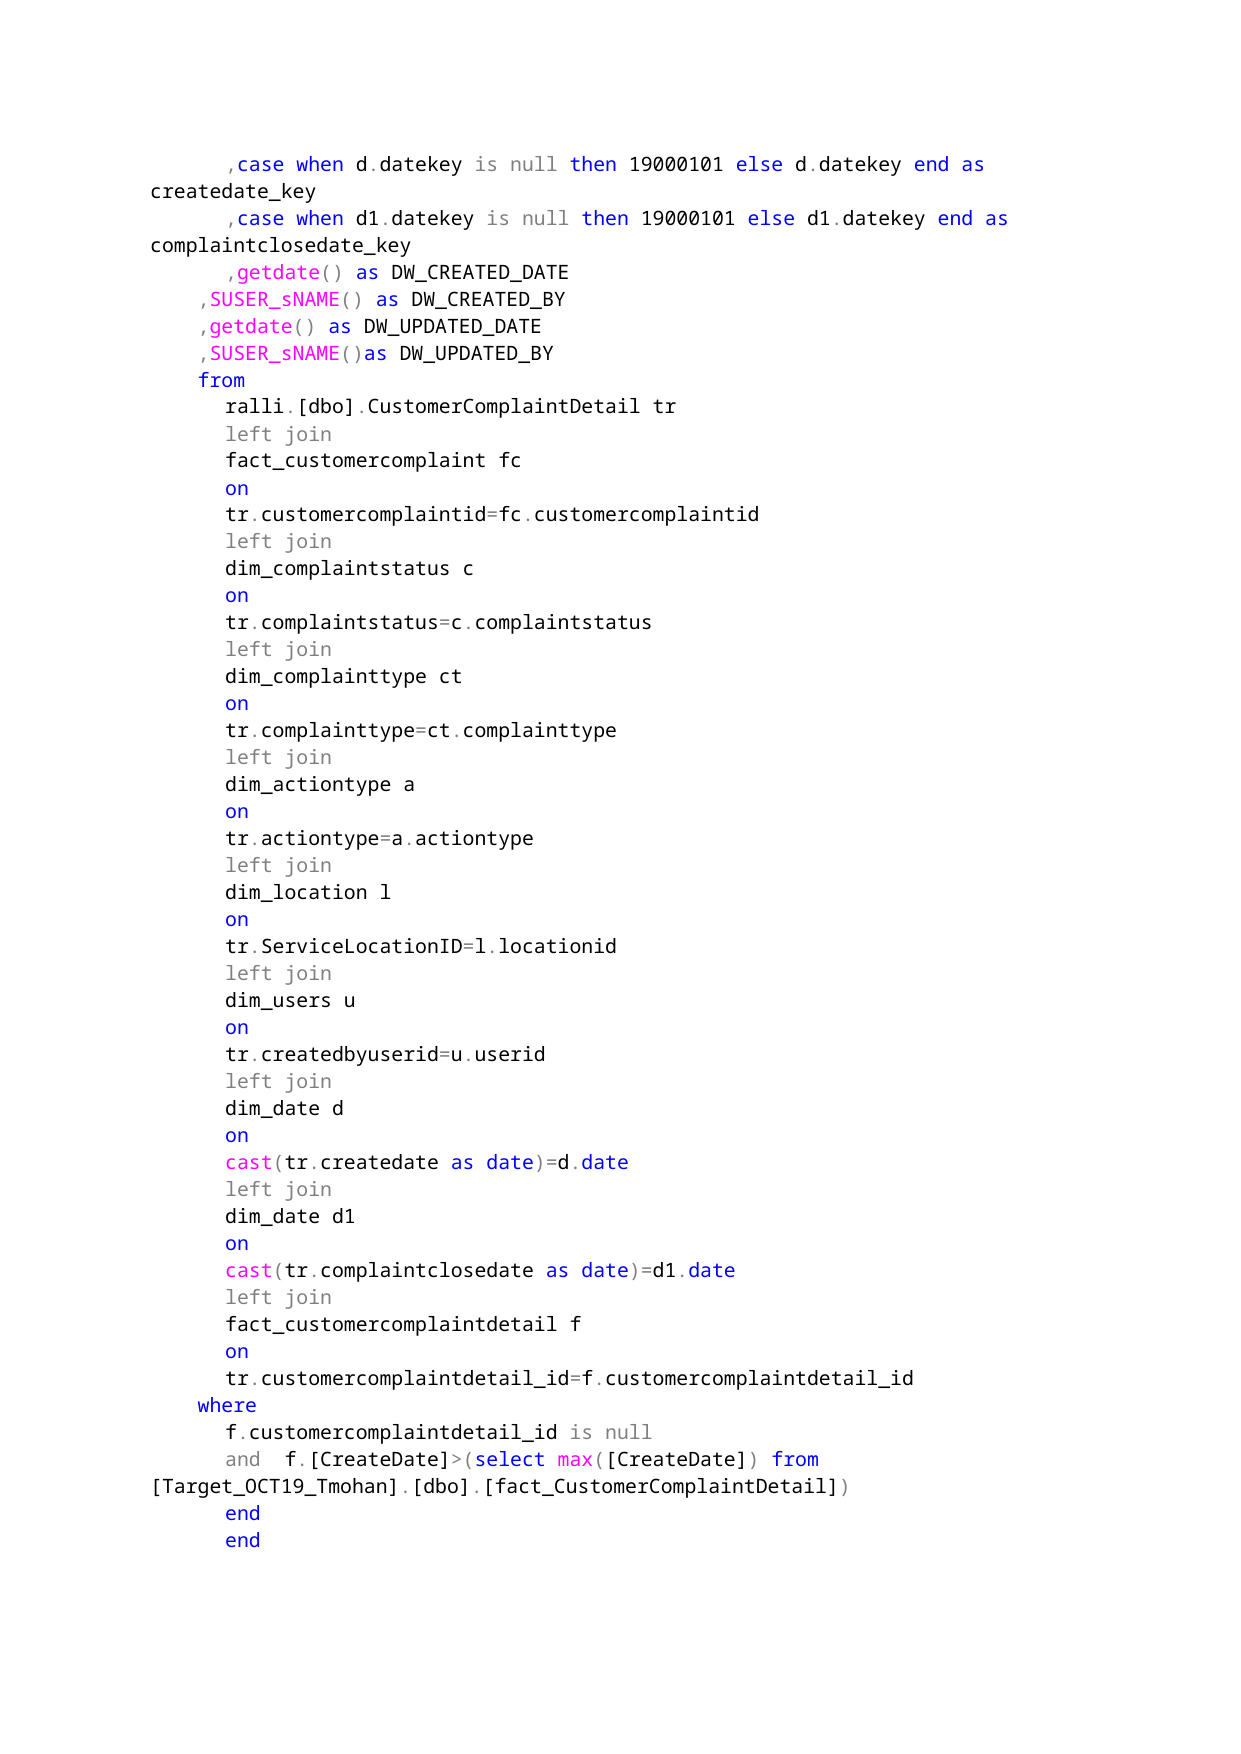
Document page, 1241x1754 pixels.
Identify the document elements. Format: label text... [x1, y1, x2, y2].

text fact_customercomplaint fc [150, 447, 1090, 474]
text left join [150, 1283, 1090, 1310]
text ralli.[dbo].CustomerComplaintDetail tr [150, 393, 1090, 420]
text cast(tr.createdate as date)=d.date [150, 1148, 1090, 1175]
text on [150, 1013, 1090, 1040]
text ,getdate() as DW_UPDATED_DATE [150, 312, 1090, 339]
text left join [150, 420, 1090, 447]
text left join [150, 528, 1090, 555]
text cast(tr.complaintclosedate as date)=d1.date [150, 1256, 1090, 1283]
text on [150, 905, 1090, 932]
text ,SUSER_sNAME() as DW_CREATED_BY [150, 285, 1090, 312]
text dim_actiontype a [150, 771, 1090, 797]
text from [150, 366, 1090, 393]
text on [150, 1121, 1090, 1148]
text dim_date d1 [150, 1202, 1090, 1229]
text ,SUSER_sNAME()as DW_UPDATED_BY [150, 339, 1090, 366]
text tr.createdbyuserid=u.userid [150, 1040, 1090, 1067]
text where [150, 1391, 1090, 1418]
text and f.[CreateDate]>(select max([CreateDate]) from [Target_OCT19_Tmohan].[dbo].[fact_CustomerComplaintDetail]) [150, 1445, 1090, 1499]
text tr.complaintstatus=c.complaintstatus [150, 609, 1090, 636]
text tr.customercomplaintdetail_id=f.customercomplaintdetail_id [150, 1364, 1090, 1391]
text left join [150, 851, 1090, 878]
text on [150, 582, 1090, 609]
text on [150, 474, 1090, 501]
text tr.complainttype=ct.complainttype [150, 717, 1090, 743]
text ,case when d.datekey is null then 19000101 else d.datekey end as createdate_key [150, 150, 1090, 204]
text left join [150, 743, 1090, 771]
text ,case when d1.datekey is null then 19000101 else d1.datekey end as complaintclosedate_key [150, 204, 1090, 258]
text tr.actiontype=a.actiontype [150, 824, 1090, 851]
text left join [150, 1067, 1090, 1094]
text left join [150, 1175, 1090, 1202]
text on [150, 1337, 1090, 1364]
text on [150, 797, 1090, 824]
text dim_complaintstatus c [150, 555, 1090, 582]
text on [150, 689, 1090, 717]
text dim_users u [150, 986, 1090, 1013]
text end [150, 1526, 1090, 1553]
text fact_customercomplaintdetail f [150, 1310, 1090, 1337]
text dim_date d [150, 1094, 1090, 1121]
text end [150, 1499, 1090, 1526]
text left join [150, 959, 1090, 986]
text dim_complainttype ct [150, 663, 1090, 689]
text on [150, 1229, 1090, 1256]
text tr.ServiceLocationID=l.locationid [150, 932, 1090, 959]
text left join [150, 636, 1090, 663]
text dim_location l [150, 878, 1090, 905]
text ,getdate() as DW_CREATED_DATE [150, 258, 1090, 285]
text f.customercomplaintdetail_id is null [150, 1418, 1090, 1445]
text tr.customercomplaintid=fc.customercomplaintid [150, 501, 1090, 528]
